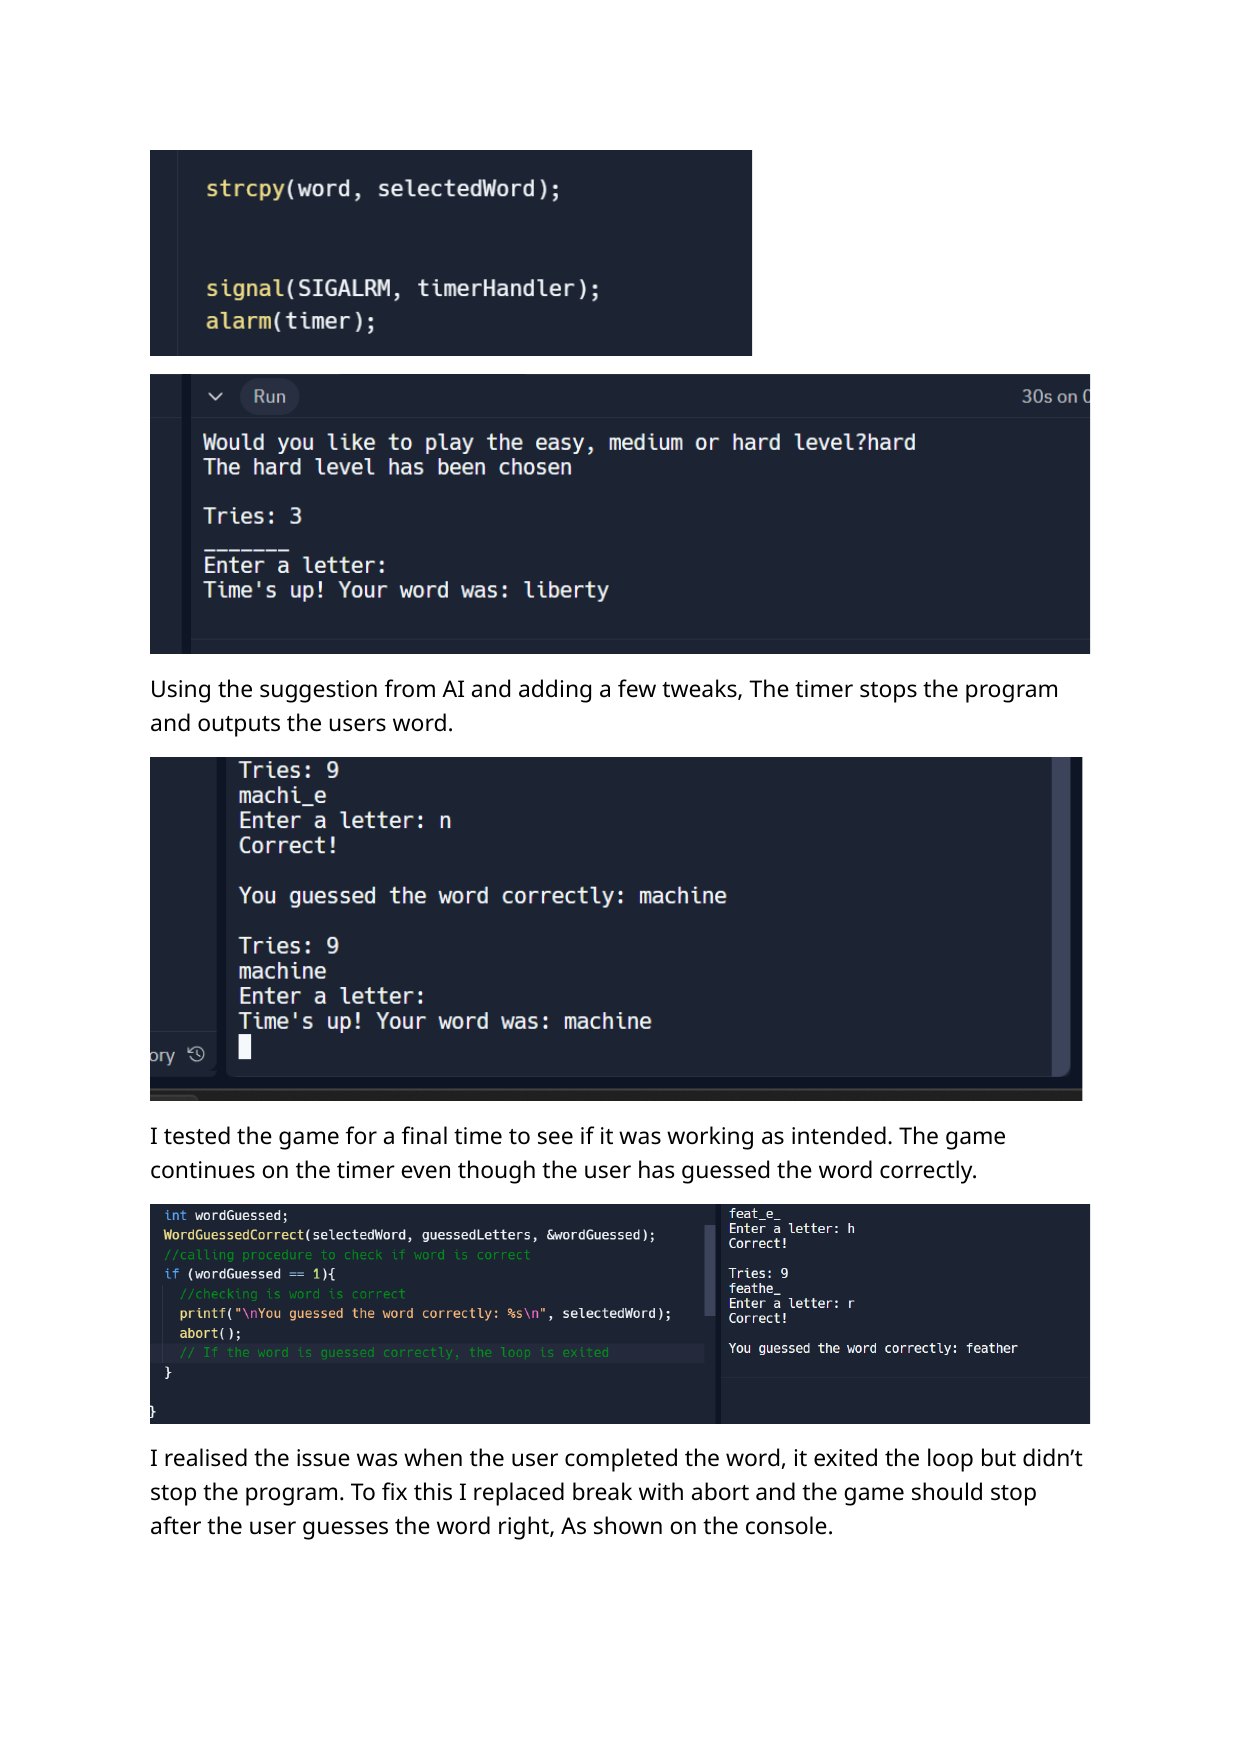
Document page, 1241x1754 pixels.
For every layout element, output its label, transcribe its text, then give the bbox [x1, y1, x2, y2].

picture [150, 1204, 1091, 1424]
picture [150, 374, 1091, 654]
text Using the suggestion from AI and adding a few tweaks, The timer stops the program and outputs the users word. [150, 673, 1090, 738]
picture [150, 150, 753, 356]
text I realised the issue was when the user completed the word, it exited the loop but didn’t stop the program. To fix this I replaced break with abort and the game should stop after the user guesses the word right, As shown on the console. [150, 1442, 1090, 1541]
picture [150, 757, 1083, 1101]
text I tested the game for a final time to see if it was working as intended. The game continues on the timer even though the user has guessed the word correctly. [150, 1120, 1090, 1185]
